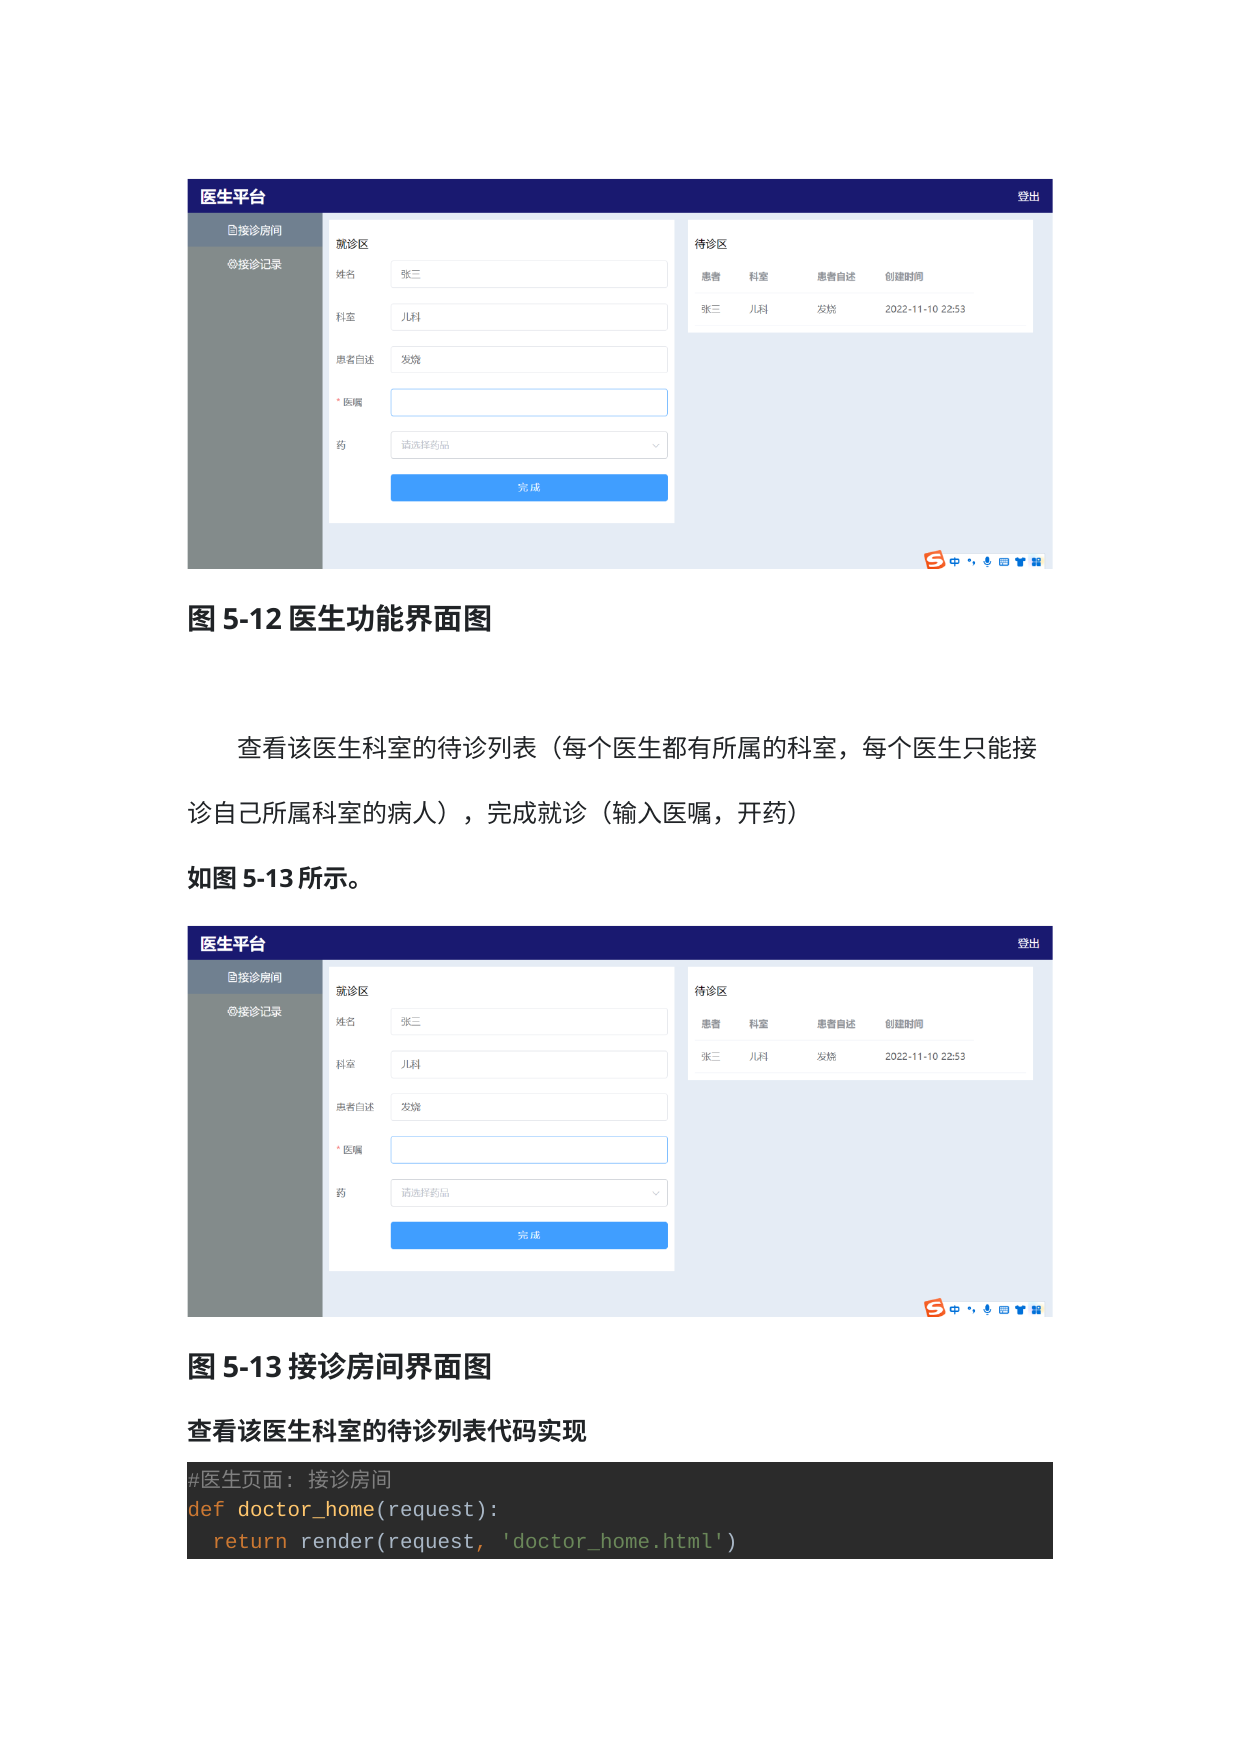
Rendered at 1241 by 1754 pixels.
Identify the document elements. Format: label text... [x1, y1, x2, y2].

picture [187, 177, 1053, 569]
text #医生页面: 接诊房间 def doctor_home(request): return render(request, 'doctor_home.html') [187, 1462, 1053, 1559]
picture [187, 925, 1053, 1317]
text 图5-12医生功能界面图 [187, 584, 1053, 649]
text 查看该医生科室的待诊列表（每个医生都有所属的科室，每个医生只能接诊自己所属科室的病人），完成就诊（输入医嘱，开药） 如图5-13所示。 [187, 714, 1053, 909]
text 查看该医生科室的待诊列表代码实现 [187, 1397, 1053, 1462]
text 图5-13接诊房间界面图 [187, 1332, 1053, 1397]
